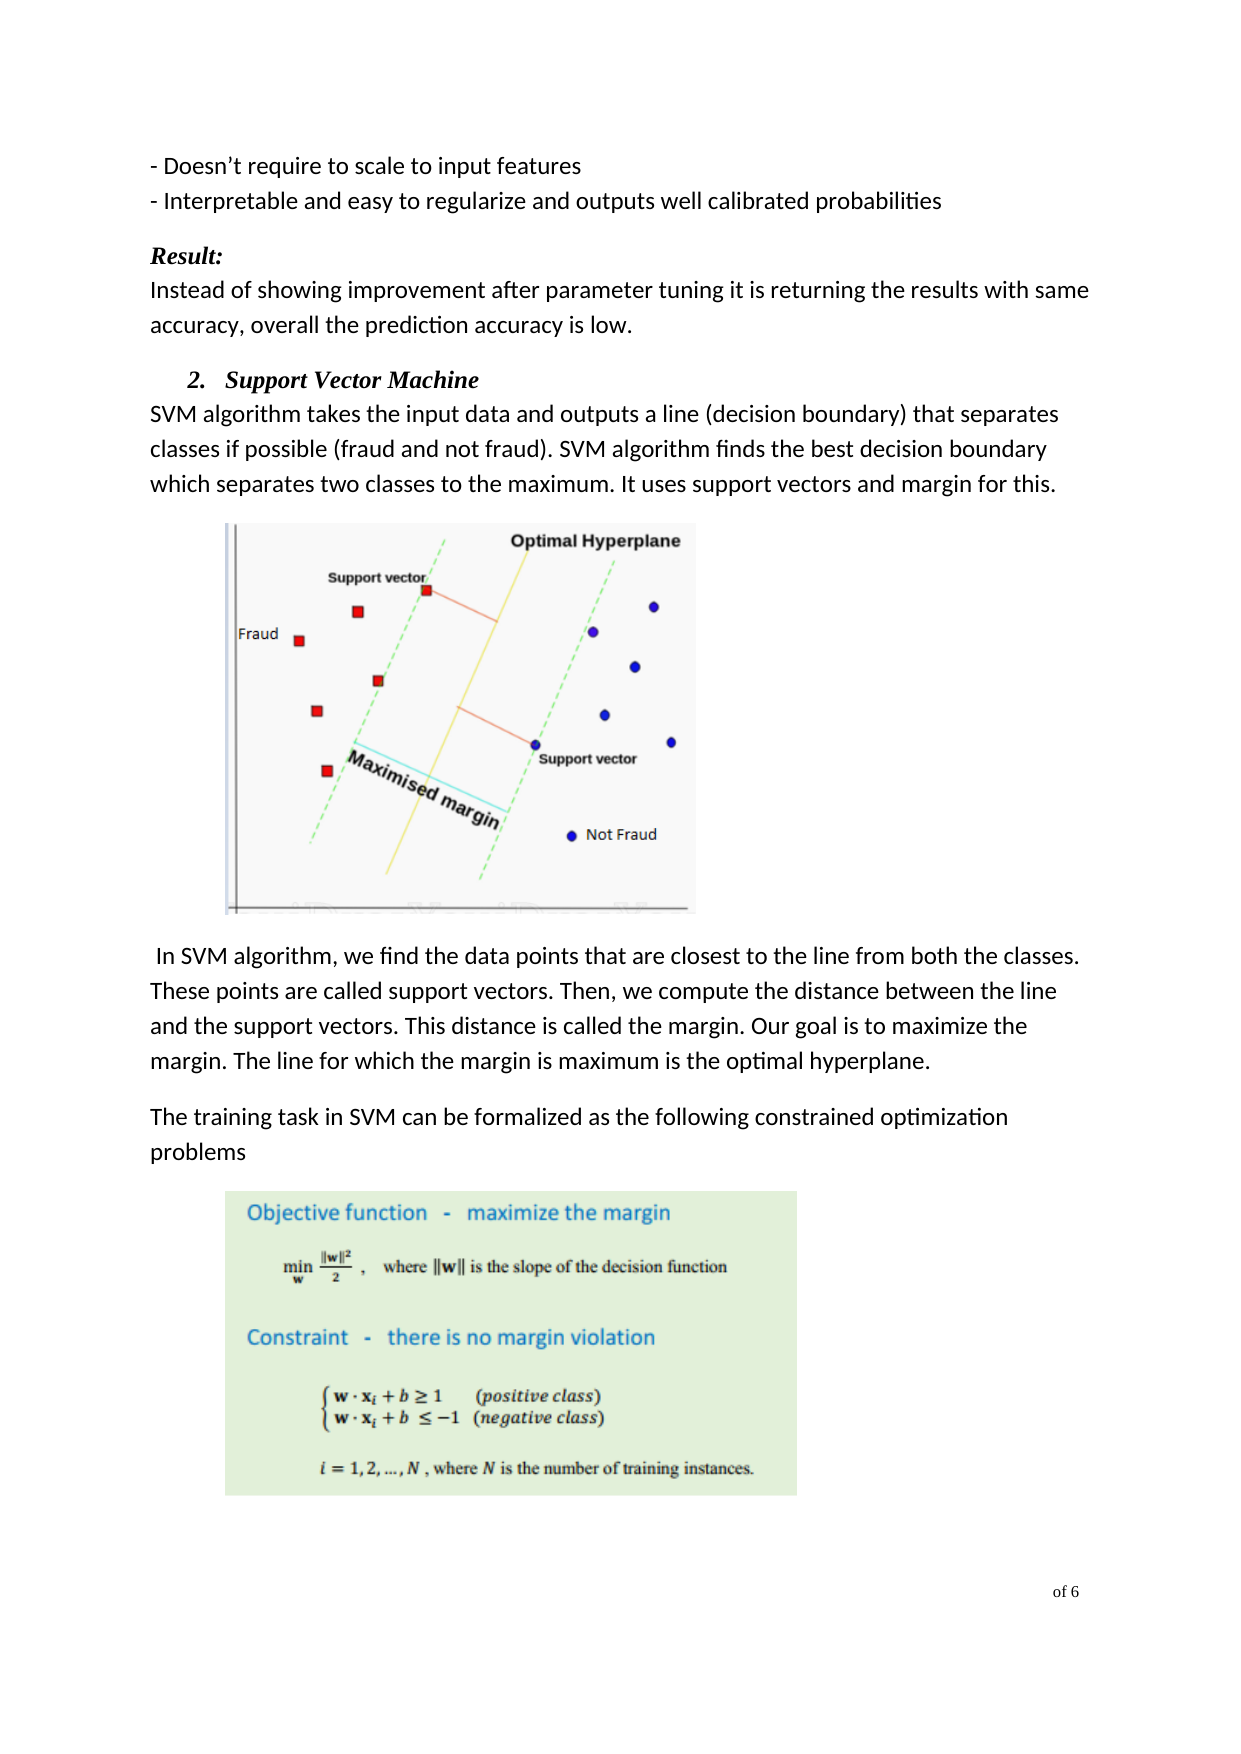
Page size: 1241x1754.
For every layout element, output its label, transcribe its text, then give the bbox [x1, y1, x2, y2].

picture [225, 523, 696, 915]
picture [225, 1191, 797, 1502]
list - Doesn’t require to scale to input features - Interpretable and easy to regularize and outputs well calibrated probabilities [150, 150, 1090, 216]
text In SVM algorithm, we find the data points that are closest to the line from both the classes. These points are called support vectors. Then, we compute the distance between the line and the support vectors. This distance is called the margin. Our goal is to maximize the margin. The line for which the margin is maximum is the optimal hyperplane. [150, 940, 1090, 1076]
text Instead of showing improvement after parameter tuning it is returning the results with same accuracy, overall the prediction accuracy is low. [150, 274, 1090, 339]
subtitle Support Vector Machine [187, 365, 1090, 393]
text The training task in SVM can be formalized as the following constrained optimization problems [150, 1101, 1090, 1166]
text SVM algorithm takes the input data and outputs a line (decision boundary) that separates classes if possible (fraud and not fraud). SVM algorithm finds the best decision boundary which separates two classes to the maximum. It uses support vectors and margin for this. [150, 398, 1090, 498]
subtitle Result: [150, 241, 1090, 269]
